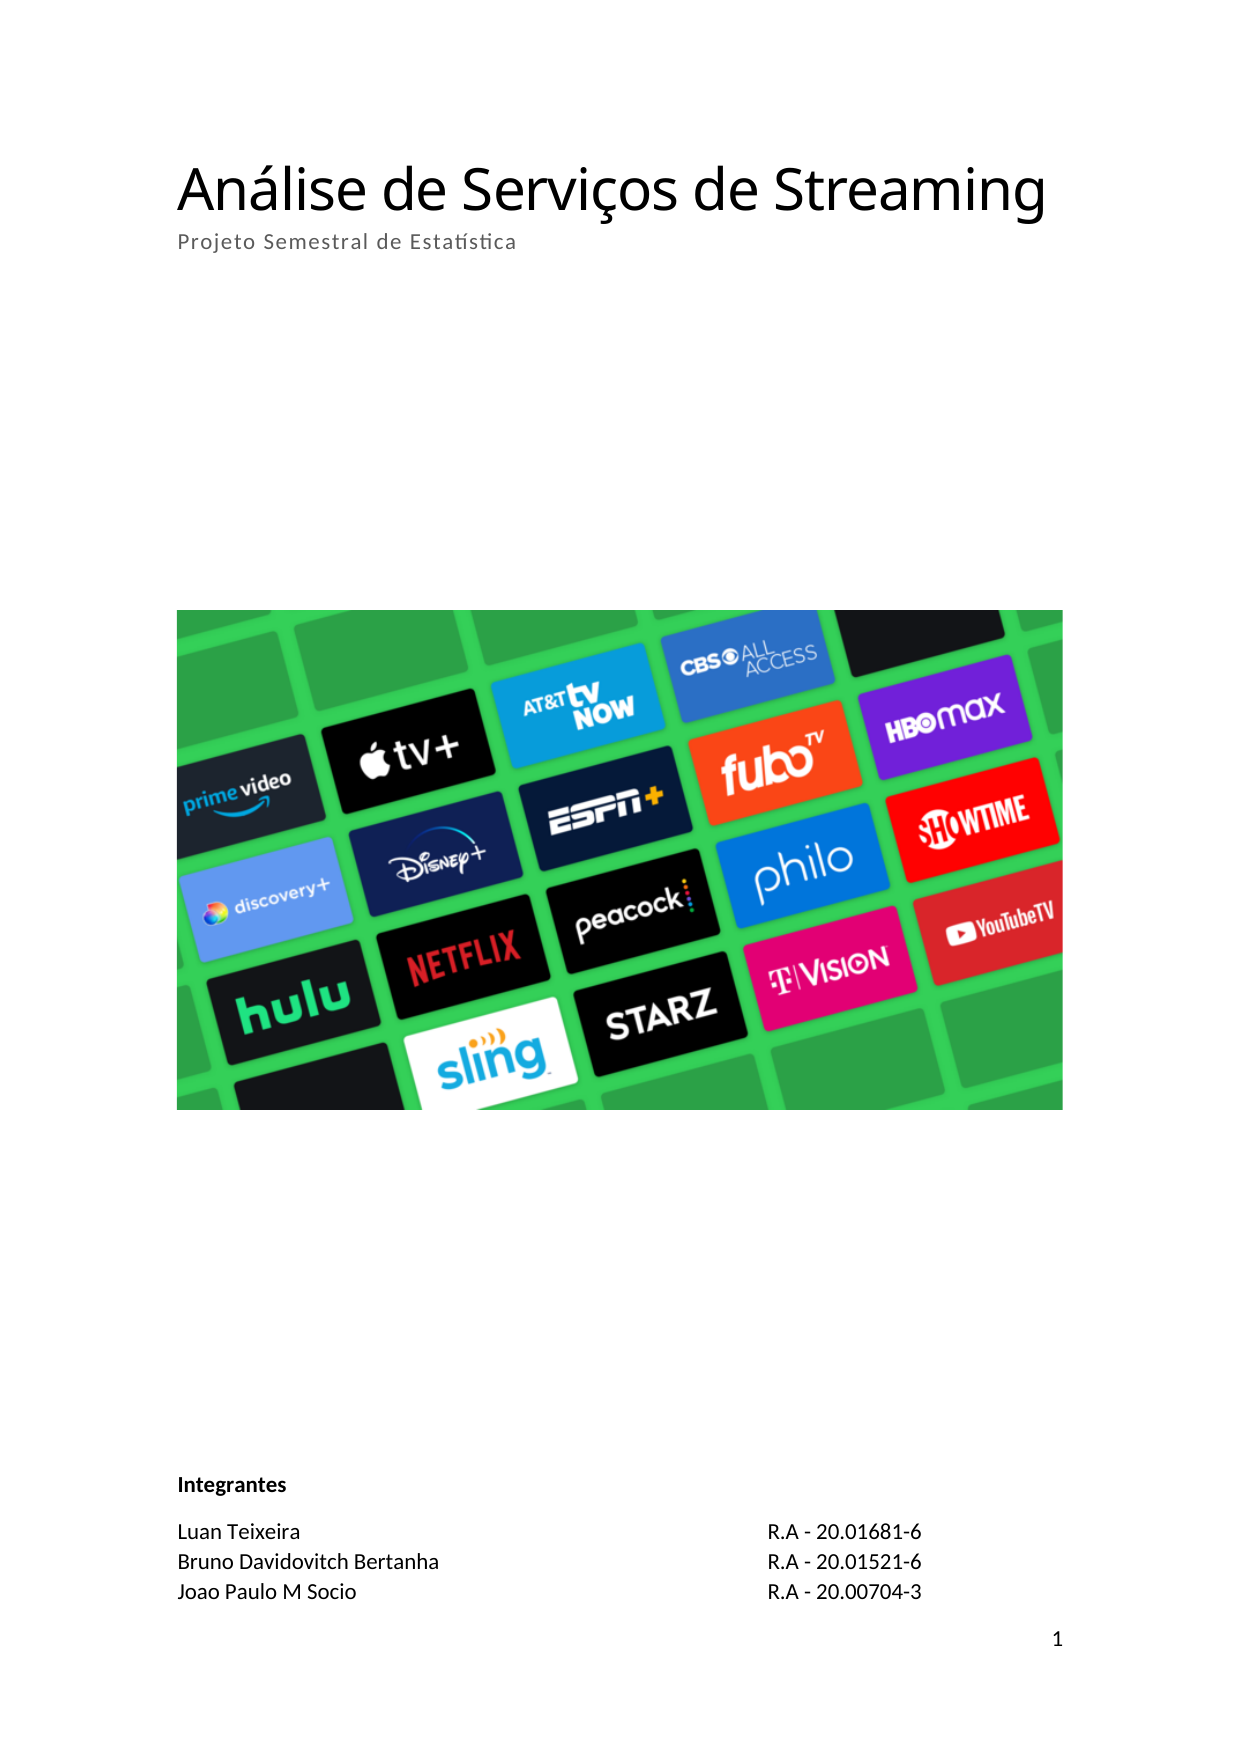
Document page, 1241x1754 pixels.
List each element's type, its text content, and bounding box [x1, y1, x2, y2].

picture [176, 610, 1063, 1110]
list Luan Teixeira R.A - 20.01681-6 [177, 1517, 1063, 1545]
title Análise de Serviços de Streaming [177, 148, 1063, 227]
list Joao Paulo M Socio R.A - 20.00704-3 [177, 1577, 1063, 1605]
subtitle Projeto Semestral de Estatística [177, 227, 1063, 255]
text Integrantes [177, 1470, 1063, 1498]
list Bruno Davidovitch Bertanha R.A - 20.01521-6 [177, 1547, 1063, 1575]
